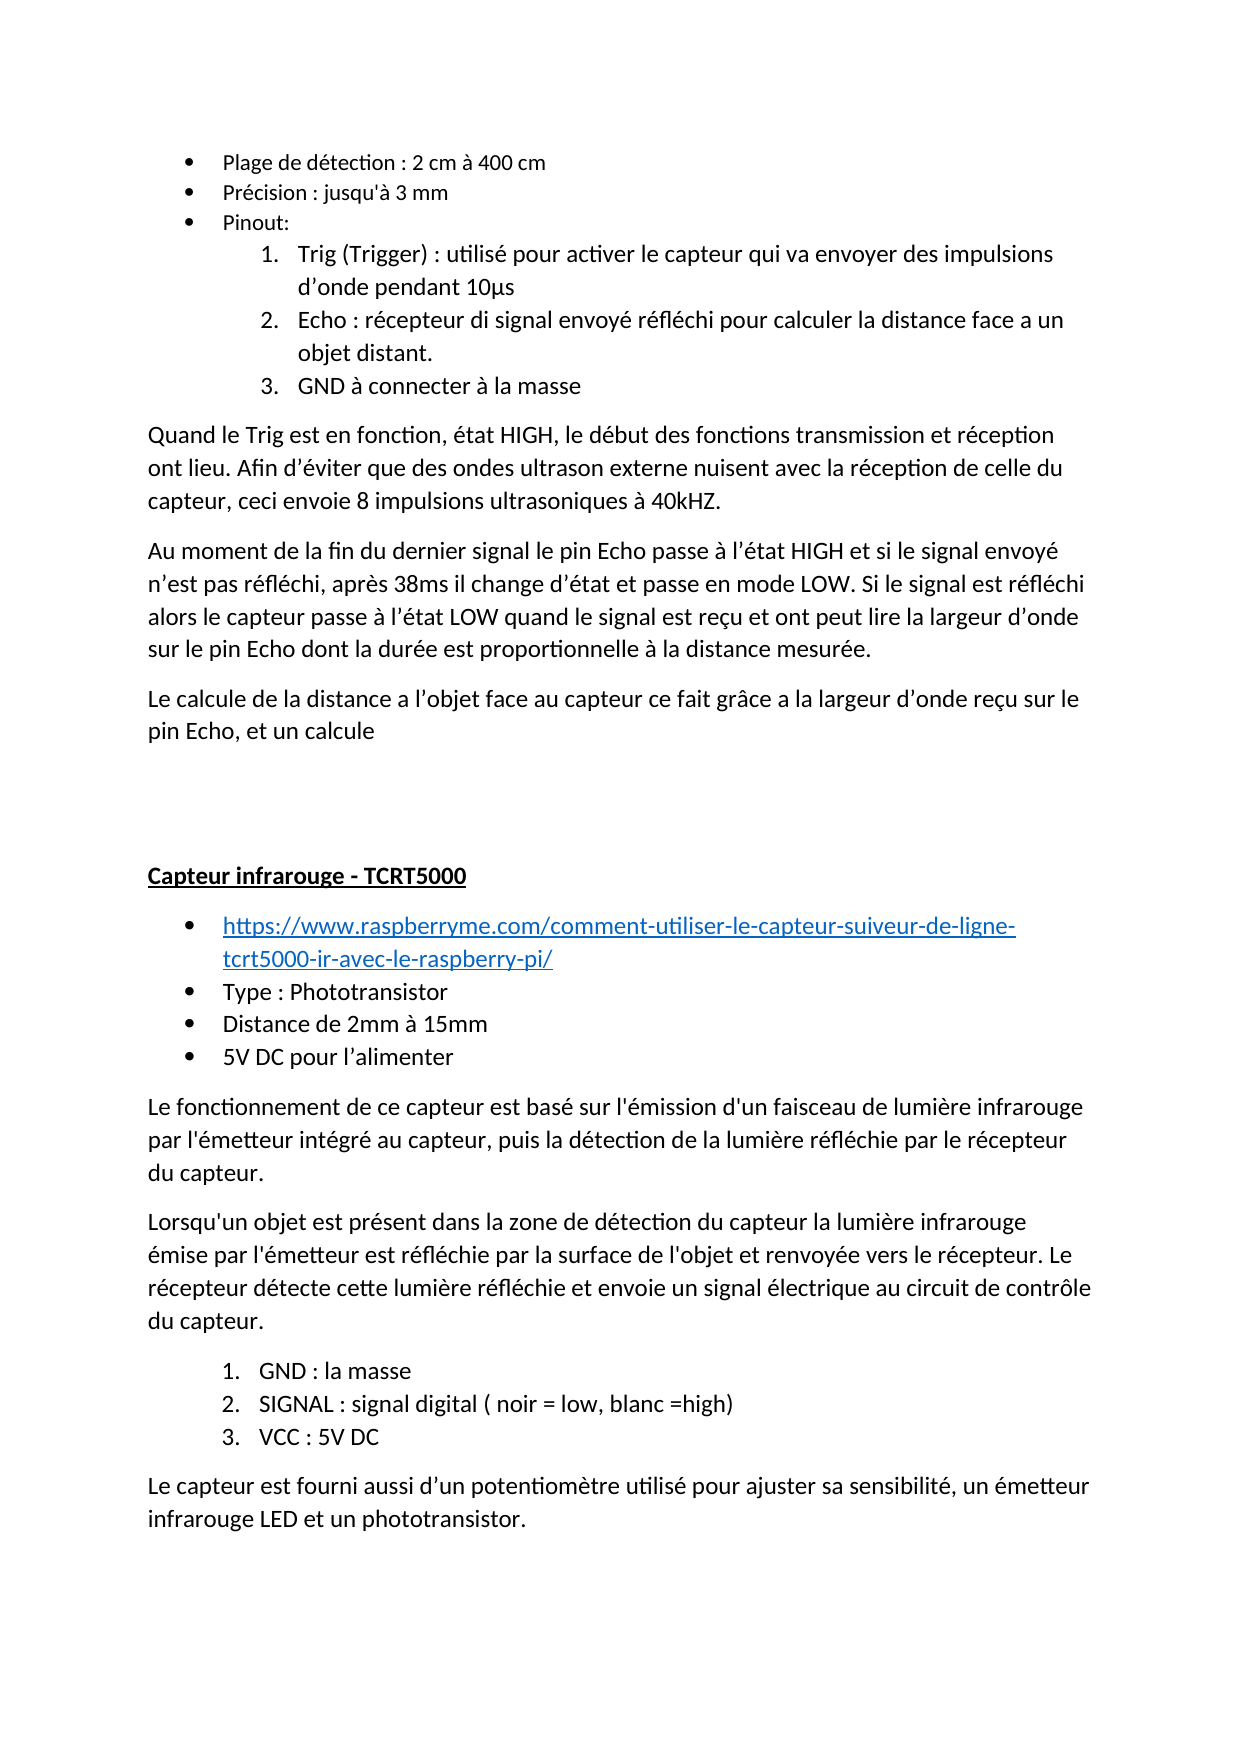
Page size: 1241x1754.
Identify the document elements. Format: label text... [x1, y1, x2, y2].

list Plage de détection : 2 cm à 400 cm [185, 148, 1093, 176]
text Capteur infrarouge - TCRT5000 [148, 860, 1093, 891]
list Précision : jusqu'à 3 mm [185, 178, 1093, 206]
list 5V DC pour l’alimenter [185, 1042, 1093, 1072]
text Le calcule de la distance a l’objet face au capteur ce fait grâce a la largeur d’onde reçu sur le pin Echo, et un calcule [148, 683, 1093, 746]
list Type : Phototransistor [185, 976, 1093, 1006]
text Le fonctionnement de ce capteur est basé sur l'émission d'un faisceau de lumière infrarouge par l'émetteur intégré au capteur, puis la détection de la lumière réfléchie par le récepteur du capteur. [148, 1091, 1093, 1187]
list Pinout: [185, 208, 1093, 236]
text Lorsqu'un objet est présent dans la zone de détection du capteur la lumière infrarouge émise par l'émetteur est réfléchie par la surface de l'objet et renvoyée vers le récepteur. Le récepteur détecte cette lumière réfléchie et envoie un signal électrique au circuit de contrôle du capteur. [148, 1207, 1093, 1336]
text Le capteur est fourni aussi d’un potentiomètre utilisé pour ajuster sa sensibilité, un émetteur infrarouge LED et un phototransistor. [148, 1470, 1093, 1534]
list GND : la masse [221, 1355, 1093, 1385]
text Quand le Trig est en fonction, état HIGH, le début des fonctions transmission et réception ont lieu. Afin d’éviter que des ondes ultrason externe nuisent avec la réception de celle du capteur, ceci envoie 8 impulsions ultrasoniques à 40kHZ. [148, 419, 1093, 516]
list Echo : récepteur di signal envoyé réfléchi pour calculer la distance face a un objet distant. [260, 304, 1093, 367]
list VCC : 5V DC [221, 1421, 1093, 1451]
list Trig (Trigger) : utilisé pour activer le capteur qui va envoyer des impulsions d’onde pendant 10µs [260, 238, 1093, 302]
list https://www.raspberryme.com/comment-utiliser-le-capteur-suiveur-de-ligne-tcrt5000-ir-avec-le-raspberry-pi/ [185, 910, 1093, 973]
list SIGNAL : signal digital ( noir = low, blanc =high) [221, 1388, 1093, 1418]
list GND à connecter à la masse [260, 370, 1093, 400]
text Au moment de la fin du dernier signal le pin Echo passe à l’état HIGH et si le signal envoyé n’est pas réfléchi, après 38ms il change d’état et passe en mode LOW. Si le signal est réfléchi alors le capteur passe à l’état LOW quand le signal est reçu et ont peut lire la largeur d’onde sur le pin Echo dont la durée est proportionnelle à la distance mesurée. [148, 535, 1093, 664]
list Distance de 2mm à 15mm [185, 1009, 1093, 1039]
